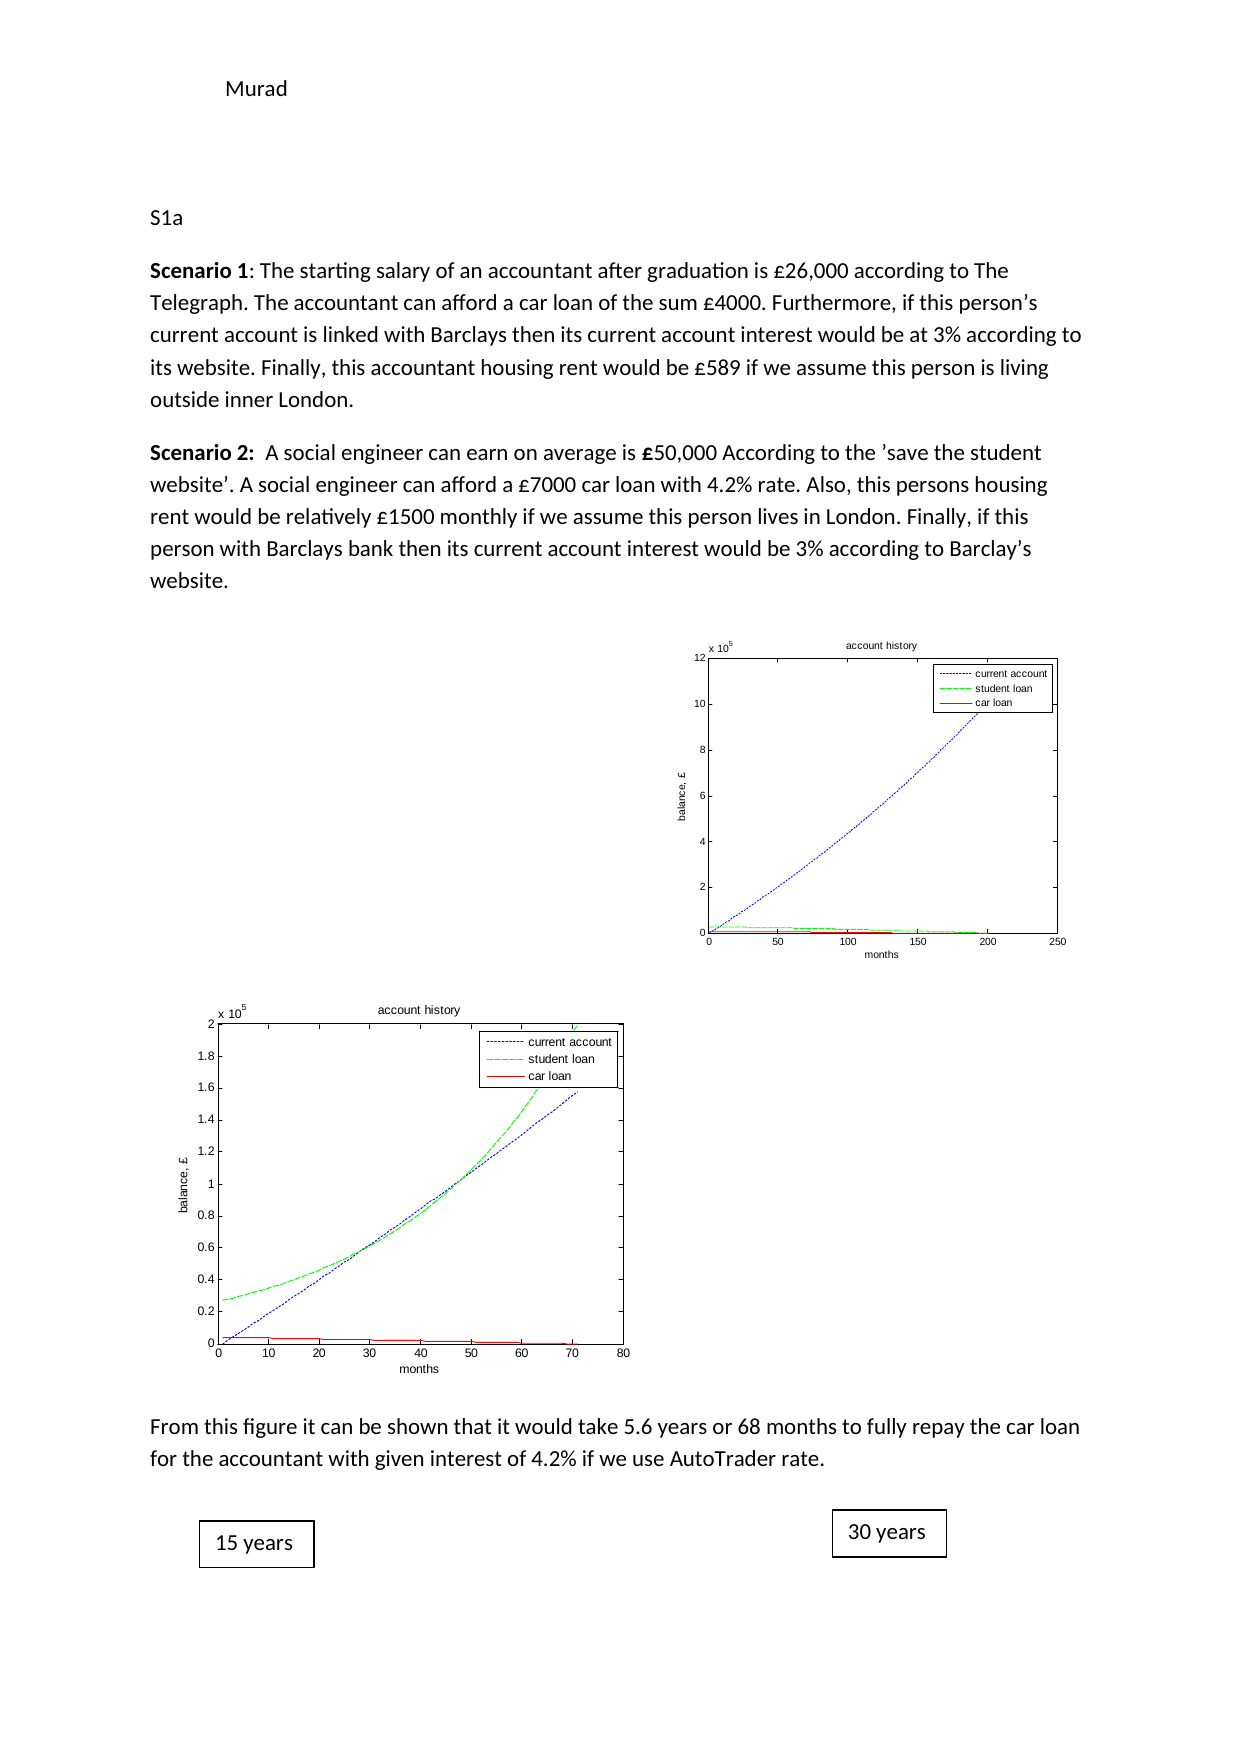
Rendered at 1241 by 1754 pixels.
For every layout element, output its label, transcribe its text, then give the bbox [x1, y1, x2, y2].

text Scenario 2: A social engineer can earn on average is £50,000 According to the ’save the student website’. A social engineer can afford a £7000 car loan with 4.2% rate. Also, this persons housing rent would be relatively £1500 monthly if we assume this person lives in London. Finally, if this person with Barclays bank then its current account interest would be 3% according to Barclay’s website. [150, 438, 1090, 594]
text Scenario 1: The starting salary of an accountant after graduation is £26,000 according to The Telegraph. The accountant can afford a car loan of the sum £4000. Furthermore, if this person’s current account is linked with Barclays then its current account interest would be at 3% according to its website. Finally, this accountant housing rent would be £589 if we assume this person is living outside inner London. [150, 256, 1090, 413]
text From this figure it can be shown that it would take 5.6 years or 68 months to fully repay the car loan for the accountant with given interest of 4.2% if we use AutoTrader rate. [150, 1412, 1090, 1472]
text S1a [150, 203, 1090, 231]
